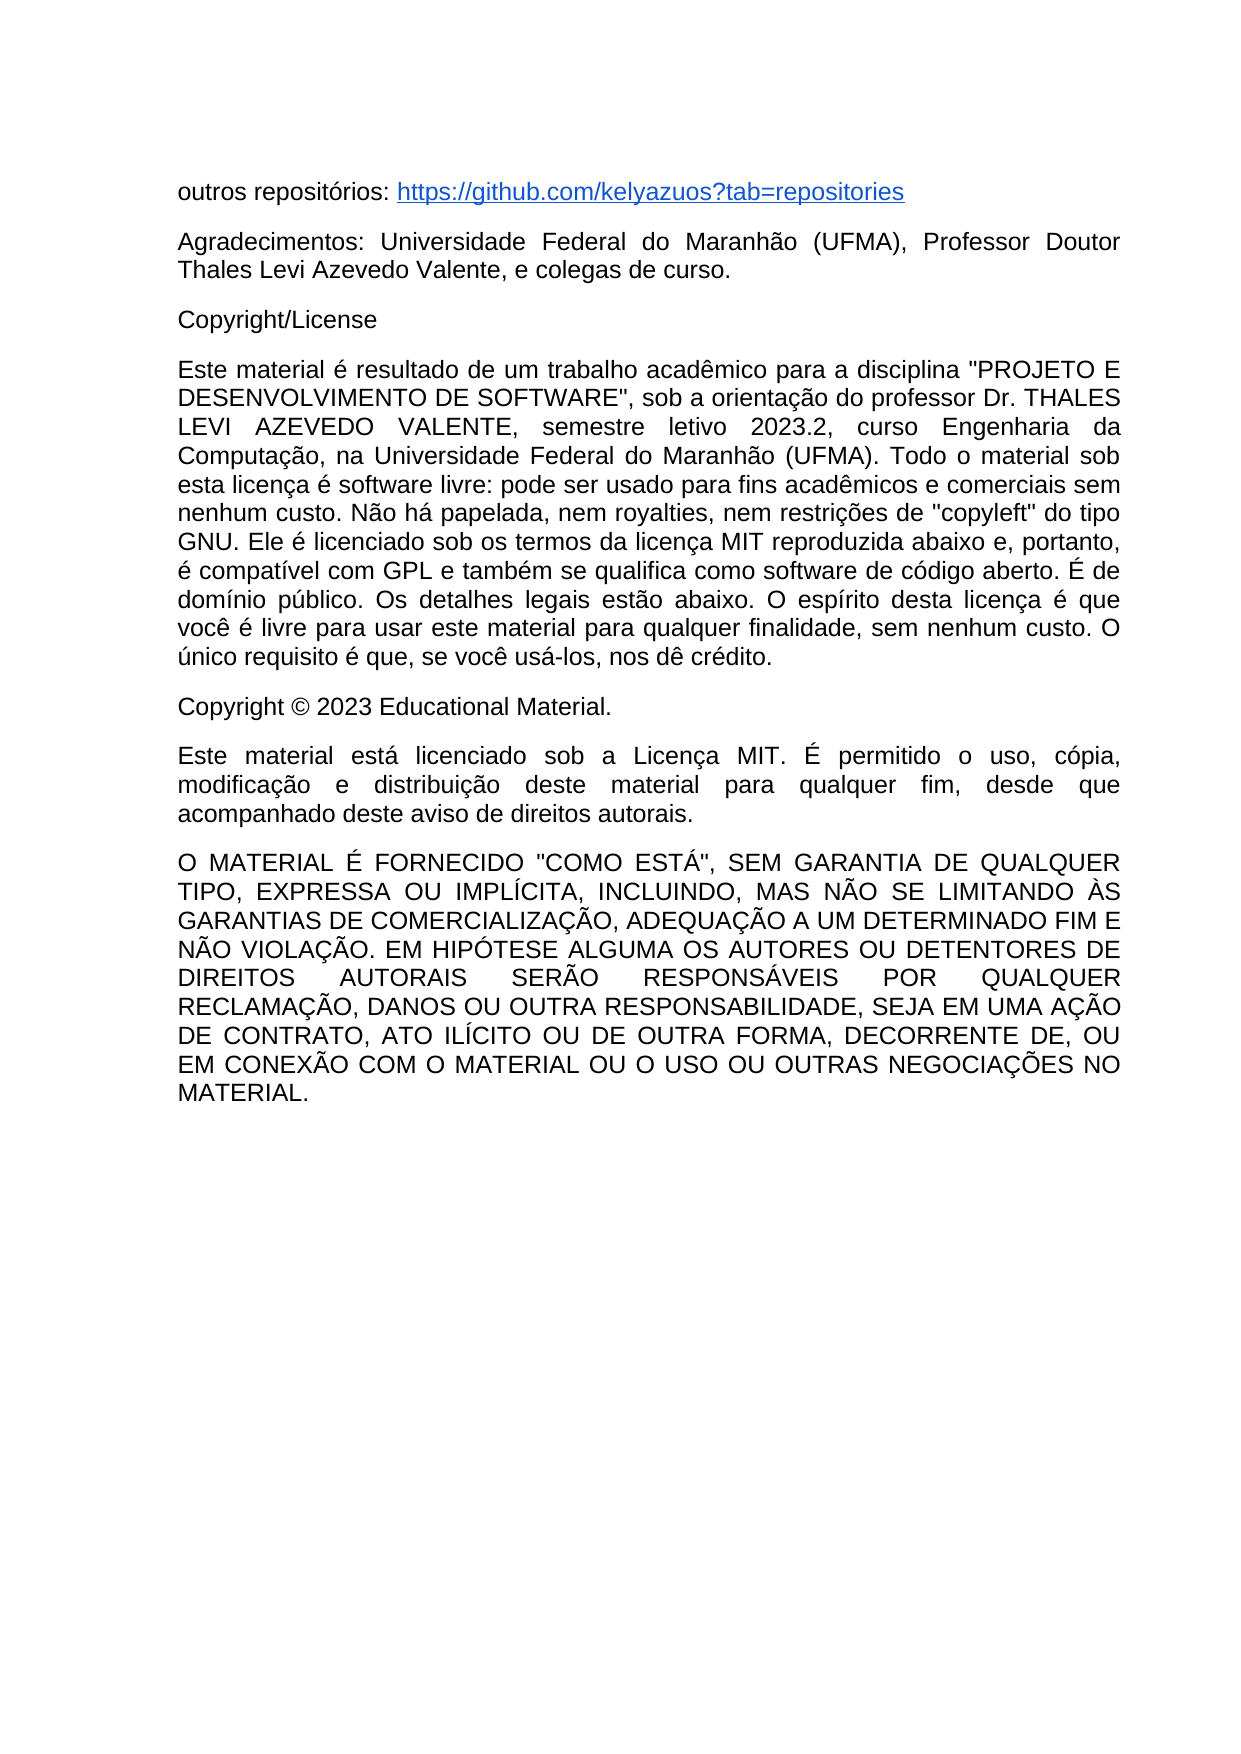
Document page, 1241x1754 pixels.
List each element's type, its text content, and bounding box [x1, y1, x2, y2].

text O MATERIAL É FORNECIDO "COMO ESTÁ", SEM GARANTIA DE QUALQUER TIPO, EXPRESSA OU IMPLÍCITA, INCLUINDO, MAS NÃO SE LIMITANDO ÀS GARANTIAS DE COMERCIALIZAÇÃO, ADEQUAÇÃO A UM DETERMINADO FIM E NÃO VIOLAÇÃO. EM HIPÓTESE ALGUMA OS AUTORES OU DETENTORES DE DIREITOS AUTORAIS SERÃO RESPONSÁVEIS POR QUALQUER RECLAMAÇÃO, DANOS OU OUTRA RESPONSABILIDADE, SEJA EM UMA AÇÃO DE CONTRATO, ATO ILÍCITO OU DE OUTRA FORMA, DECORRENTE DE, OU EM CONEXÃO COM O MATERIAL OU O USO OU OUTRAS NEGOCIAÇÕES NO MATERIAL. [177, 848, 1122, 1107]
text Este material está licenciado sob a Licença MIT. É permitido o uso, cópia, modificação e distribuição deste material para qualquer fim, desde que acompanhado deste aviso de direitos autorais. [177, 741, 1122, 828]
text Copyright/License [177, 305, 1122, 334]
text Agradecimentos: Universidade Federal do Maranhão (UFMA), Professor Doutor Thales Levi Azevedo Valente, e colegas de curso. [177, 227, 1122, 284]
text Este material é resultado de um trabalho acadêmico para a disciplina "PROJETO E DESENVOLVIMENTO DE SOFTWARE", sob a orientação do professor Dr. THALES LEVI AZEVEDO VALENTE, semestre letivo 2023.2, curso Engenharia da Computação, na Universidade Federal do Maranhão (UFMA). Todo o material sob esta licença é software livre: pode ser usado para fins acadêmicos e comerciais sem nenhum custo. Não há papelada, nem royalties, nem restrições de "copyleft" do tipo GNU. Ele é licenciado sob os termos da licença MIT reproduzida abaixo e, portanto, é compatível com GPL e também se qualifica como software de código aberto. É de domínio público. Os detalhes legais estão abaixo. O espírito desta licença é que você é livre para usar este material para qualquer finalidade, sem nenhum custo. O único requisito é que, se você usá-los, nos dê crédito. [177, 355, 1122, 671]
text Copyright © 2023 Educational Material. [177, 692, 1122, 721]
text outros repositórios: https://github.com/kelyazuos?tab=repositories [177, 177, 1122, 206]
